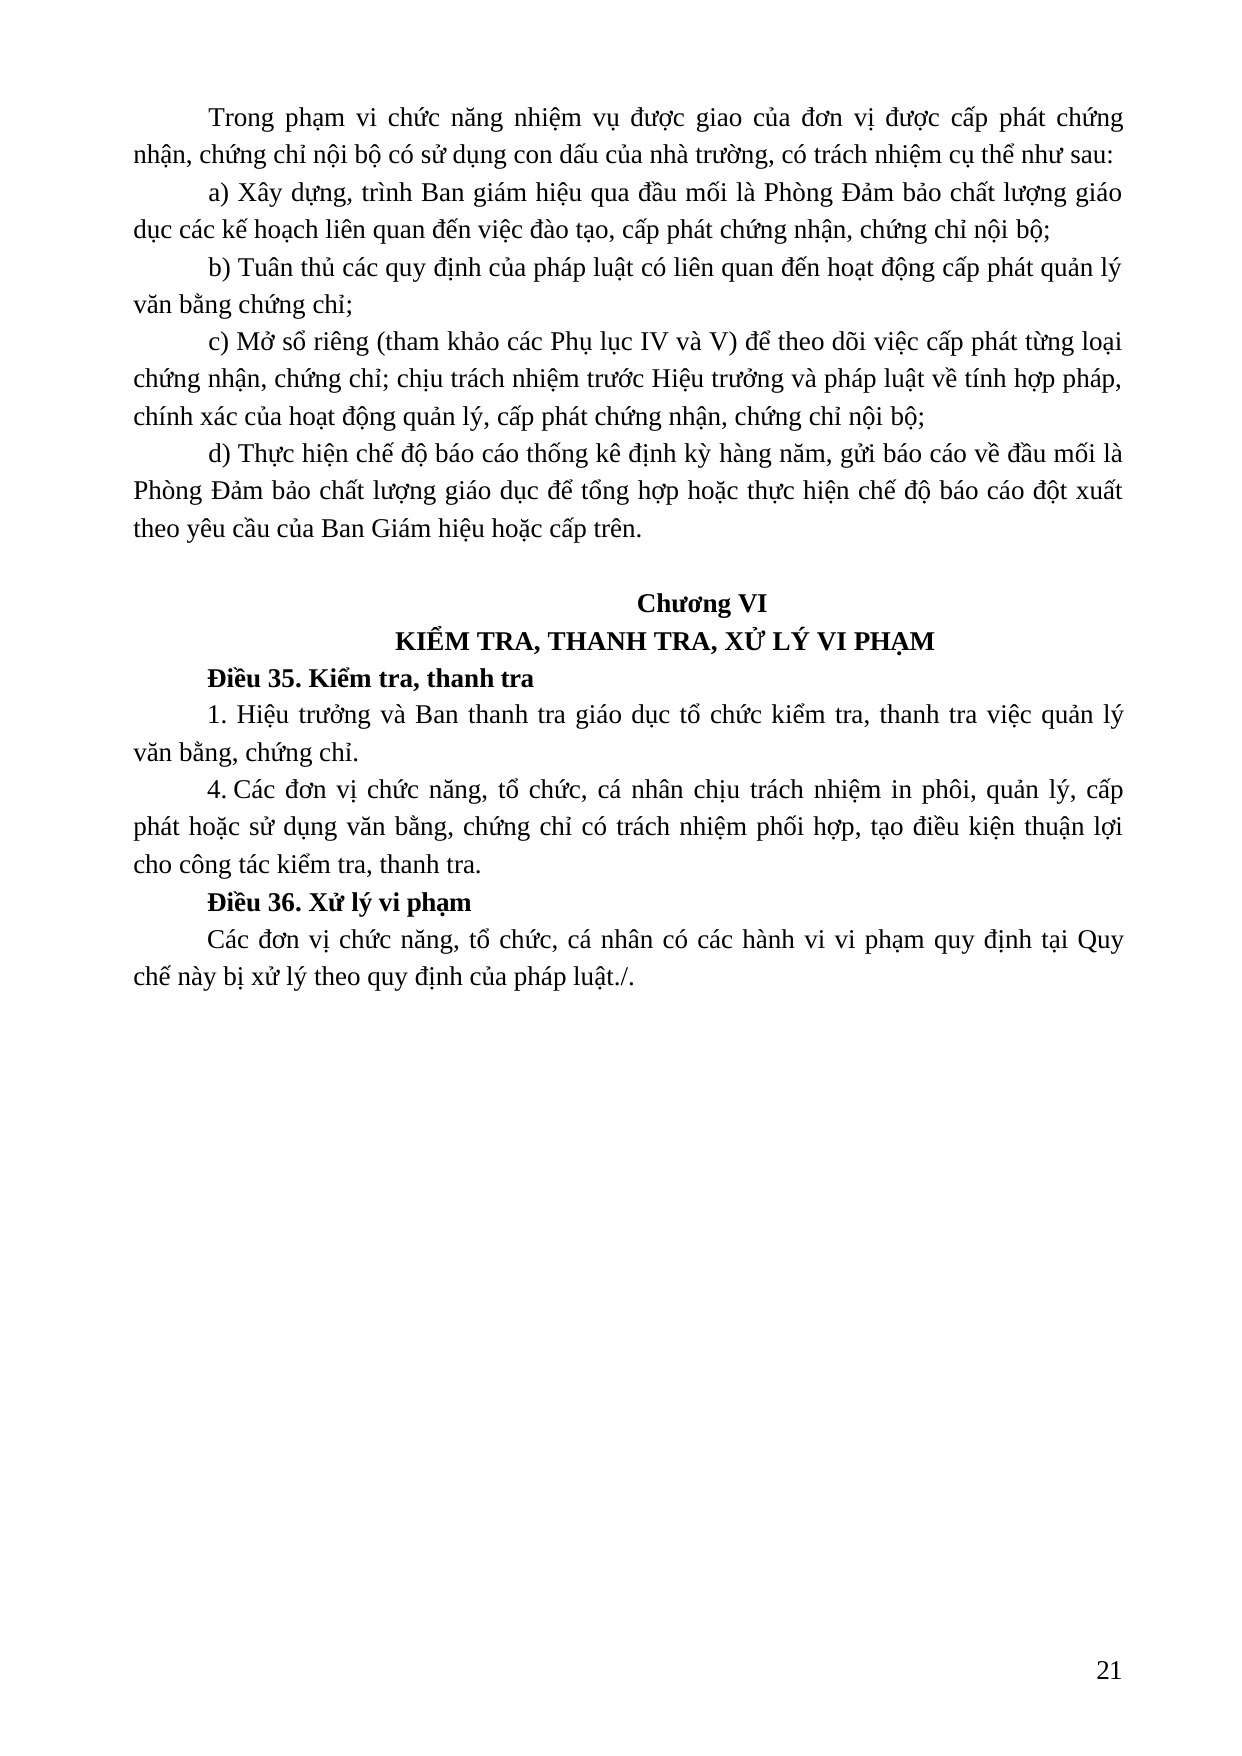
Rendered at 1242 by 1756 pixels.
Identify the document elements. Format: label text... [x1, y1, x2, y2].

list Xây dựng, trình Ban giám hiệu qua đầu mối là Phòng Đảm bảo chất lượng giáo dục các kế hoạch liên quan đến việc đào tạo, cấp phát chứng nhận, chứng chỉ nội bộ; [133, 176, 1123, 244]
subtitle Điều 36. Xử lý vi phạm [207, 886, 1138, 917]
list Thực hiện chế độ báo cáo thống kê định kỳ hàng năm, gửi báo cáo về đầu mối là Phòng Đảm bảo chất lượng giáo dục để tổng hợp hoặc thực hiện chế độ báo cáo đột xuất theo yêu cầu của Ban Giám hiệu hoặc cấp trên. [133, 437, 1124, 543]
subtitle KIỂM TRA, THANH TRA, XỬ LÝ VI PHẠM [186, 625, 1070, 656]
text Trong phạm vi chức năng nhiệm vụ được giao của đơn vị được cấp phát chứng nhận, chứng chỉ nội bộ có sử dụng con dấu của nhà trường, có trách nhiệm cụ thể như sau: [133, 101, 1124, 169]
text Chương VI [192, 587, 1138, 619]
list Tuân thủ các quy định của pháp luật có liên quan đến hoạt động cấp phát quản lý văn bằng chứng chỉ; [133, 251, 1123, 319]
text Các đơn vị chức năng, tổ chức, cá nhân có các hành vi vi phạm quy định tại Quy chế này bị xử lý theo quy định của pháp luật./. [133, 923, 1124, 991]
subtitle Điều 35. Kiểm tra, thanh tra [207, 662, 1138, 693]
text 1. Hiệu trưởng và Ban thanh tra giáo dục tổ chức kiểm tra, thanh tra việc quản lý văn bằng, chứng chỉ. [133, 698, 1124, 767]
list Các đơn vị chức năng, tổ chức, cá nhân chịu trách nhiệm in phôi, quản lý, cấp phát hoặc sử dụng văn bằng, chứng chỉ có trách nhiệm phối hợp, tạo điều kiện thuận lợi cho công tác kiểm tra, thanh tra. [133, 773, 1124, 879]
list Mở sổ riêng (tham khảo các Phụ lục IV và V) để theo dõi việc cấp phát từng loại chứng nhận, chứng chỉ; chịu trách nhiệm trước Hiệu trưởng và pháp luật về tính hợp pháp, chính xác của hoạt động quản lý, cấp phát chứng nhận, chứng chỉ nội bộ; [133, 325, 1124, 431]
